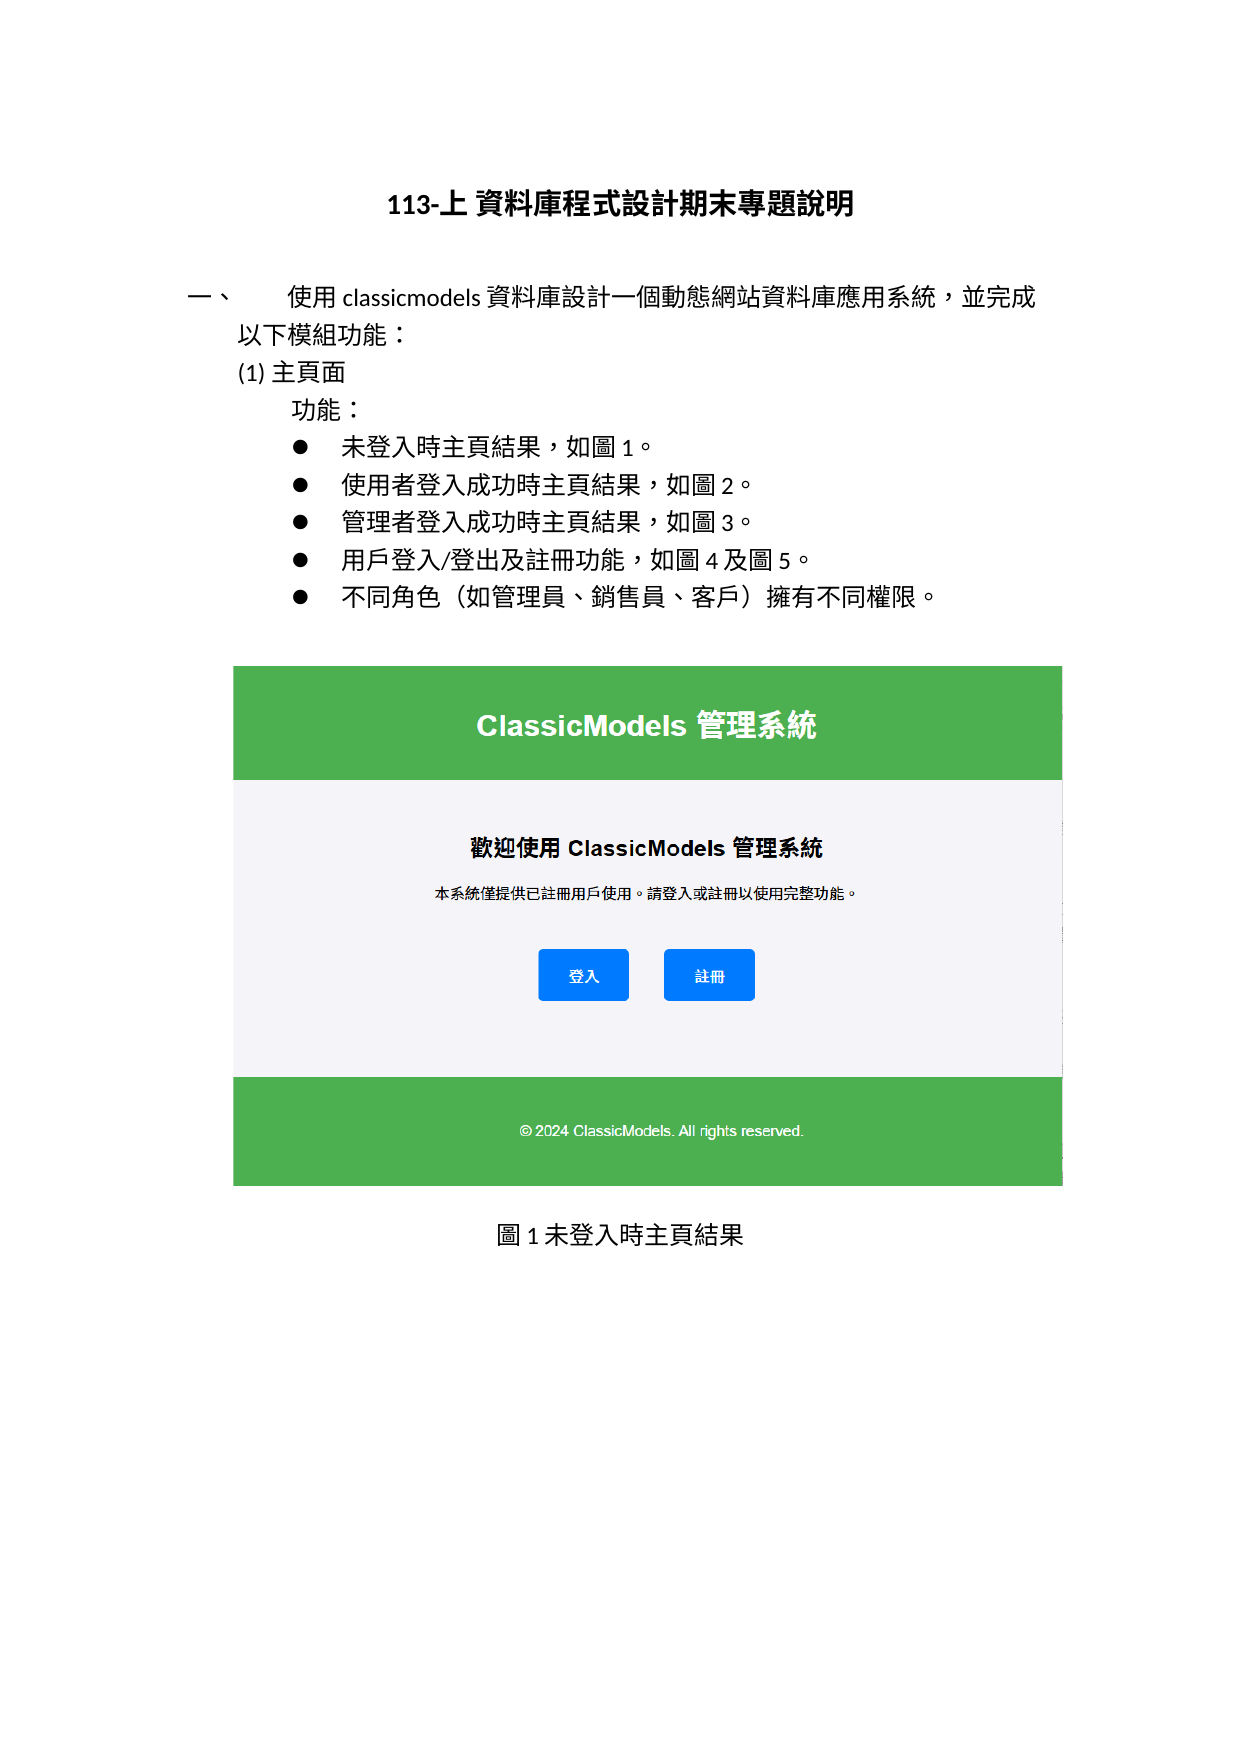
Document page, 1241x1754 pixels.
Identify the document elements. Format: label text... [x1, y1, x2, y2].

list 用戶登入/登出及註冊功能，如圖4及圖5。 [291, 539, 1053, 577]
text (1) 主頁面 [237, 352, 1053, 389]
list 使用者登入成功時主頁結果，如圖2。 [291, 464, 1053, 502]
list 使用classicmodels資料庫設計一個動態網站資料庫應用系統，並完成以下模組功能： [187, 277, 1053, 352]
list 不同角色（如管理員、銷售員、客戶）擁有不同權限。 [291, 577, 1053, 614]
list 未登入時主頁結果，如圖1。 [291, 427, 1053, 464]
picture [233, 666, 1063, 1186]
text 功能： [291, 389, 1053, 427]
text 113-上 資料庫程式設計期末專題說明 [187, 164, 1053, 239]
list 管理者登入成功時主頁結果，如圖3。 [291, 502, 1053, 539]
